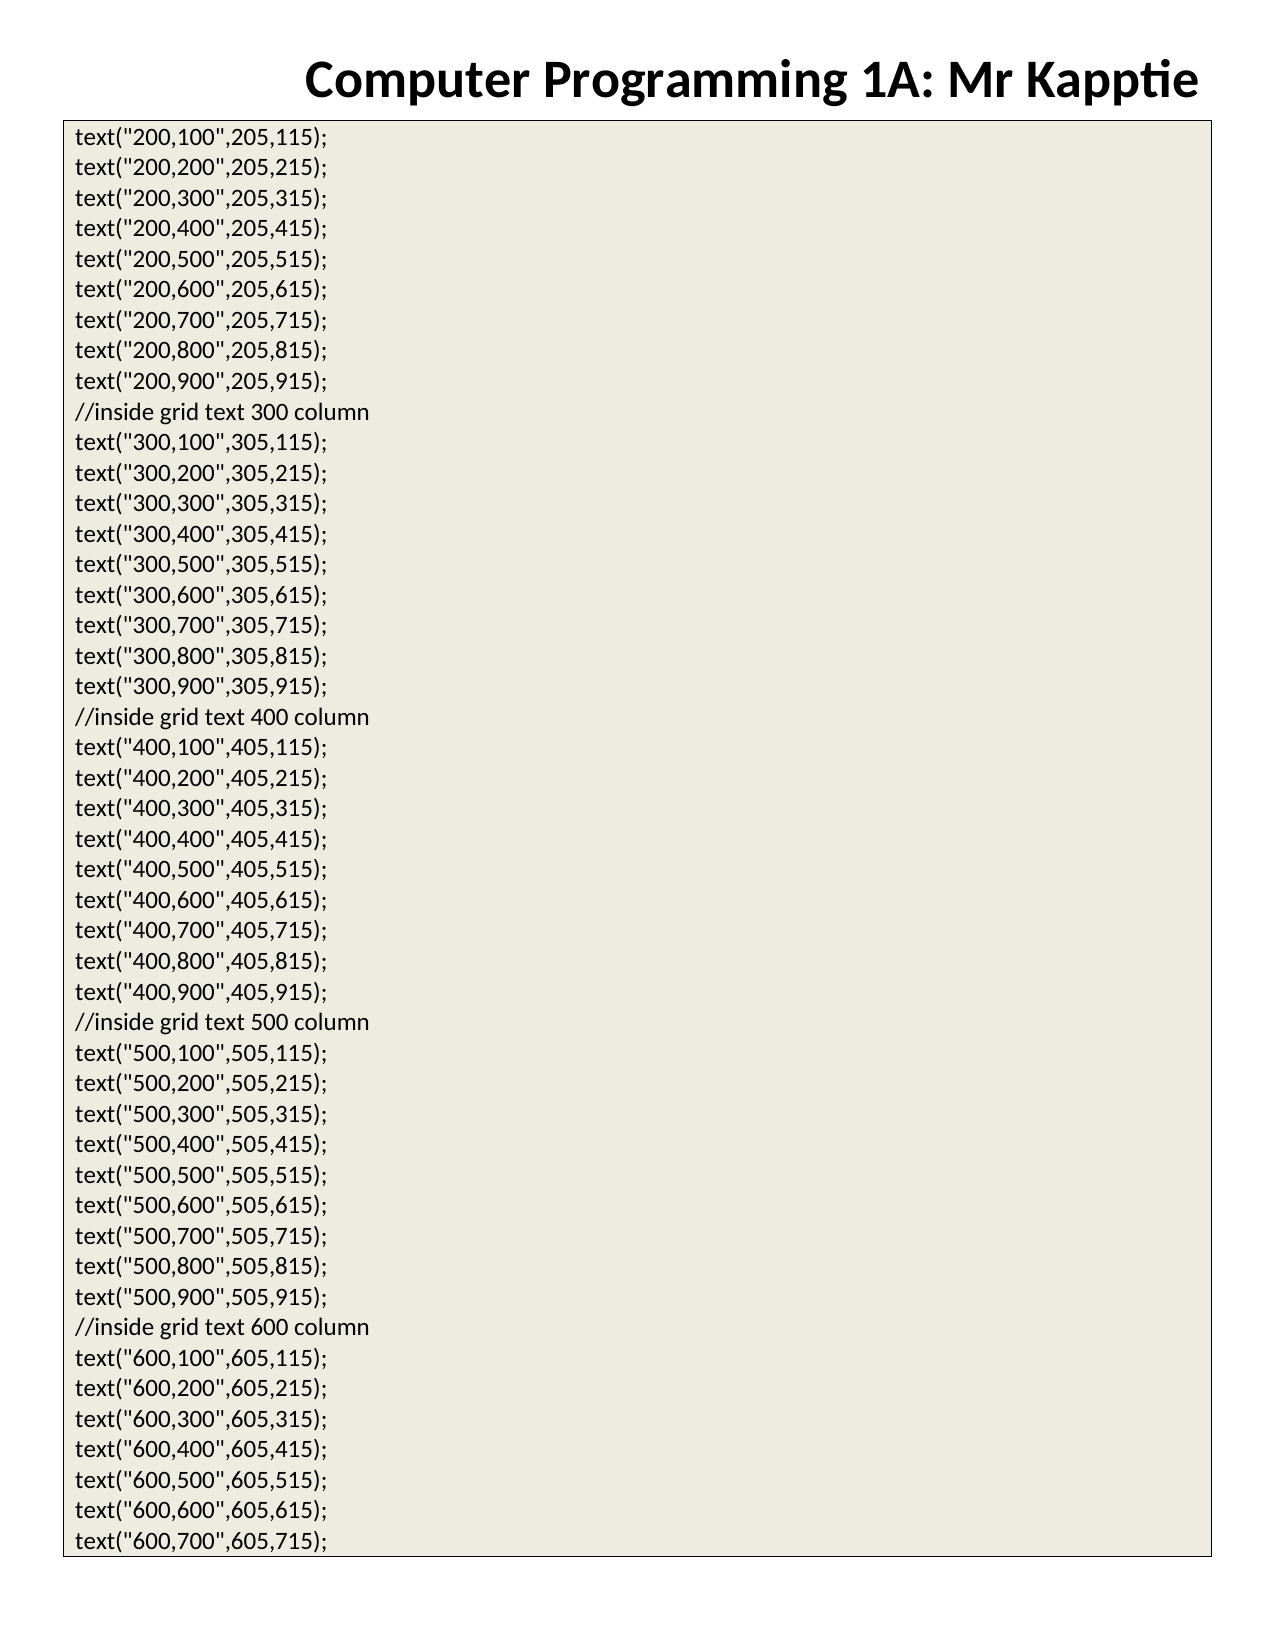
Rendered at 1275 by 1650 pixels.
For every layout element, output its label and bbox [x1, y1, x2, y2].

table_cell [64, 121, 1211, 1556]
